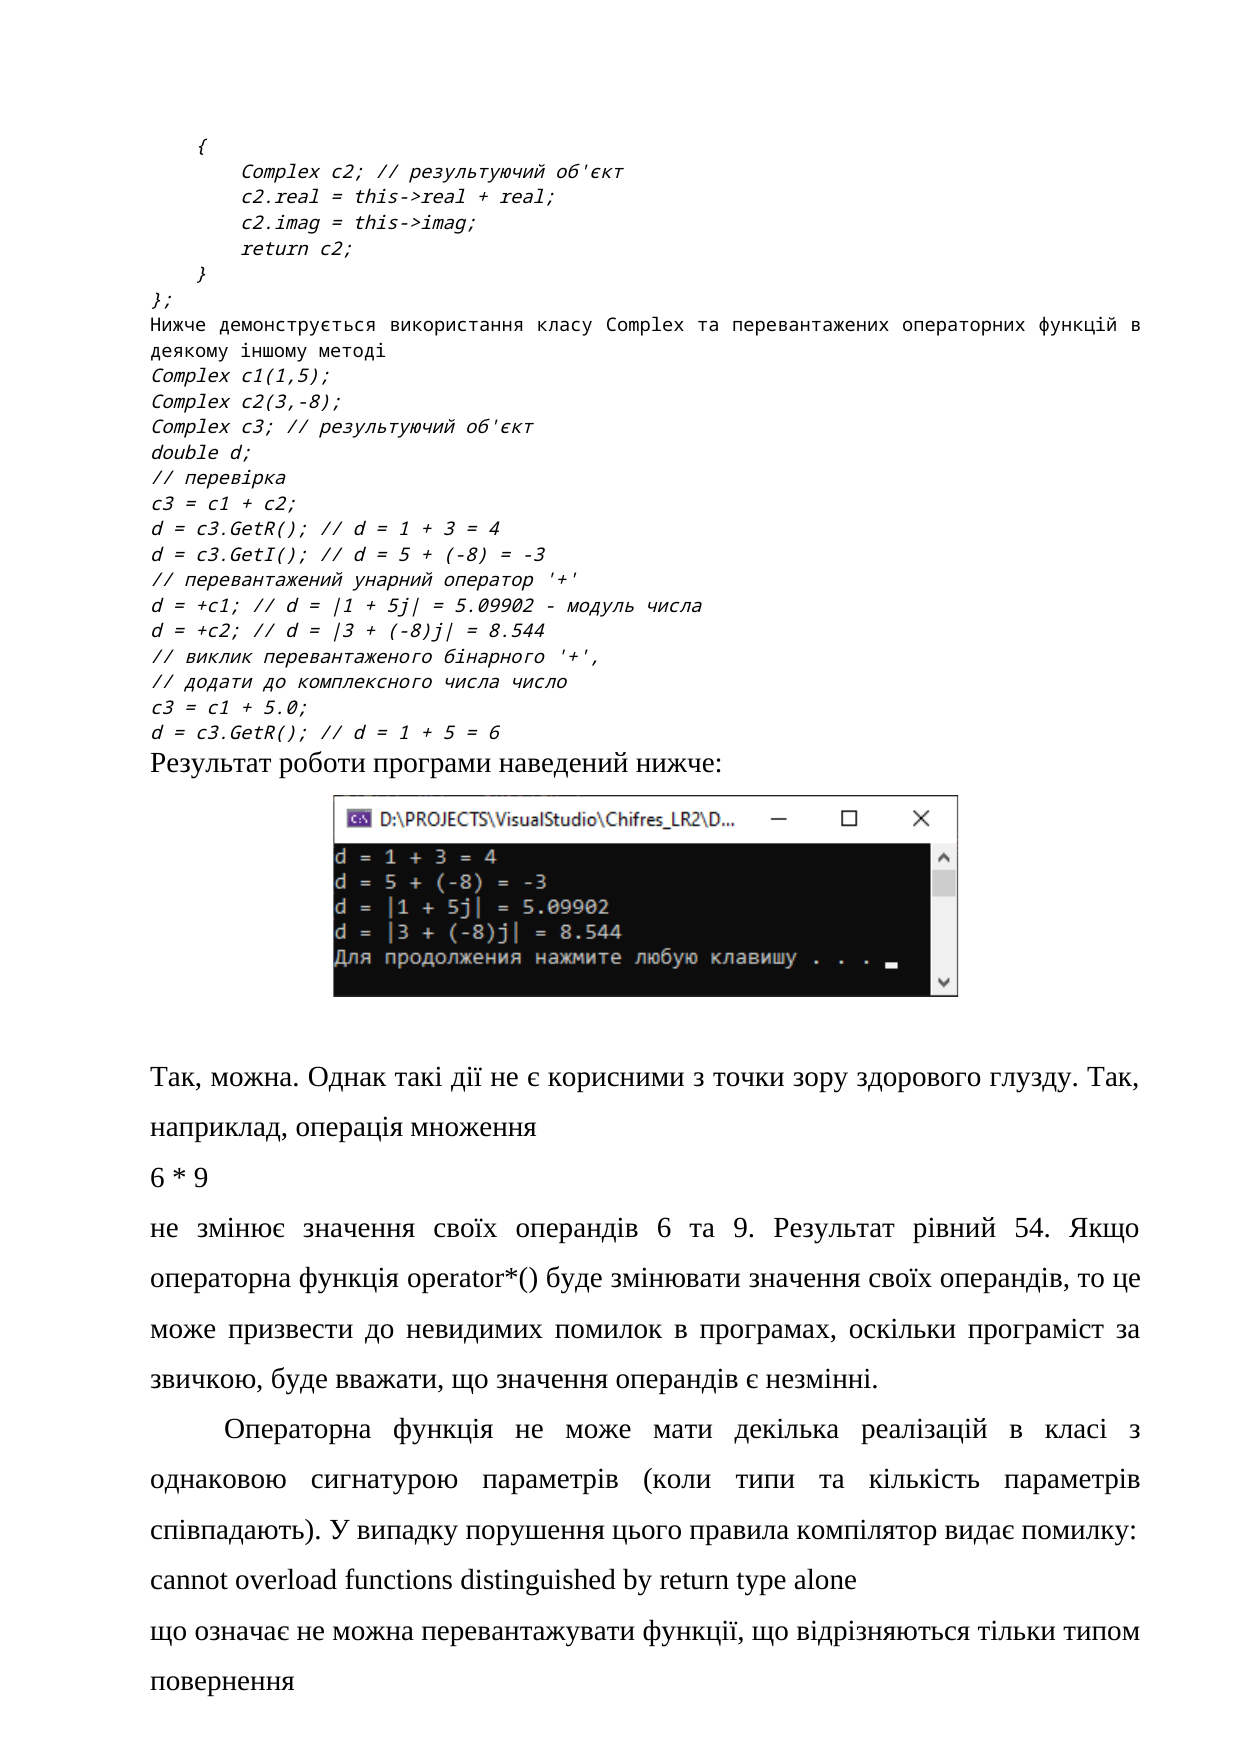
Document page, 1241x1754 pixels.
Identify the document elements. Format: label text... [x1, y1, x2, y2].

text Результат роботи програми наведений нижче: [150, 745, 1141, 779]
text // додати до комплексного числа число [150, 669, 1141, 694]
text { [150, 133, 1141, 158]
text Так, можна. Однак такі дії не є корисними з точки зору здорового глузду. Так, наприклад, операція множення [150, 1059, 1141, 1143]
text } [150, 260, 1141, 286]
text // перевантажений унарний оператор '+' [150, 567, 1141, 592]
text що означає не можна перевантажувати функції, що відрізняються тільки типом повернення [150, 1613, 1141, 1696]
picture [333, 795, 959, 997]
text Операторна функція не може мати декілька реалізацій в класі з однаковою сигнатурою параметрів (коли типи та кількість параметрів співпадають). У випадку порушення цього правила компілятор видає помилку: [150, 1411, 1141, 1546]
text c3 = c1 + 5.0; [150, 694, 1141, 720]
text d = +c1; // d = |1 + 5j| = 5.09902 - модуль числа [150, 592, 1141, 618]
text Complex c1(1,5); [150, 362, 1141, 388]
text 6 * 9 [150, 1160, 1141, 1193]
text cannot overload functions distinguished by return type alone [150, 1562, 1141, 1596]
text Complex c2; // результуючий об'єкт [150, 158, 1141, 184]
text return c2; [150, 235, 1141, 260]
text // виклик перевантаженого бінарного '+', [150, 643, 1141, 669]
text Complex c2(3,-8); [150, 388, 1141, 413]
text // перевірка [150, 464, 1141, 490]
text double d; [150, 439, 1141, 464]
text d = c3.GetR(); // d = 1 + 5 = 6 [150, 720, 1141, 745]
text }; [150, 286, 1141, 311]
text Нижче демонструється використання класу Complex та перевантажених операторних функцій в деякому іншому методі [150, 311, 1141, 362]
text Complex c3; // результуючий об'єкт [150, 413, 1141, 439]
text c3 = c1 + c2; [150, 490, 1141, 516]
text c2.real = this->real + real; [150, 184, 1141, 209]
text d = c3.GetR(); // d = 1 + 3 = 4 [150, 516, 1141, 541]
text d = +c2; // d = |3 + (-8)j| = 8.544 [150, 618, 1141, 643]
text d = c3.GetI(); // d = 5 + (-8) = -3 [150, 541, 1141, 567]
text не змінює значення своїх операндів 6 та 9. Результат рівний 54. Якщо операторна функція operator*() буде змінювати значення своїх операндів, то це може призвести до невидимих помилок в програмах, оскільки програміст за звичкою, буде вважати, що значення операндів є незмінні. [150, 1210, 1141, 1394]
text c2.imag = this->imag; [150, 209, 1141, 235]
